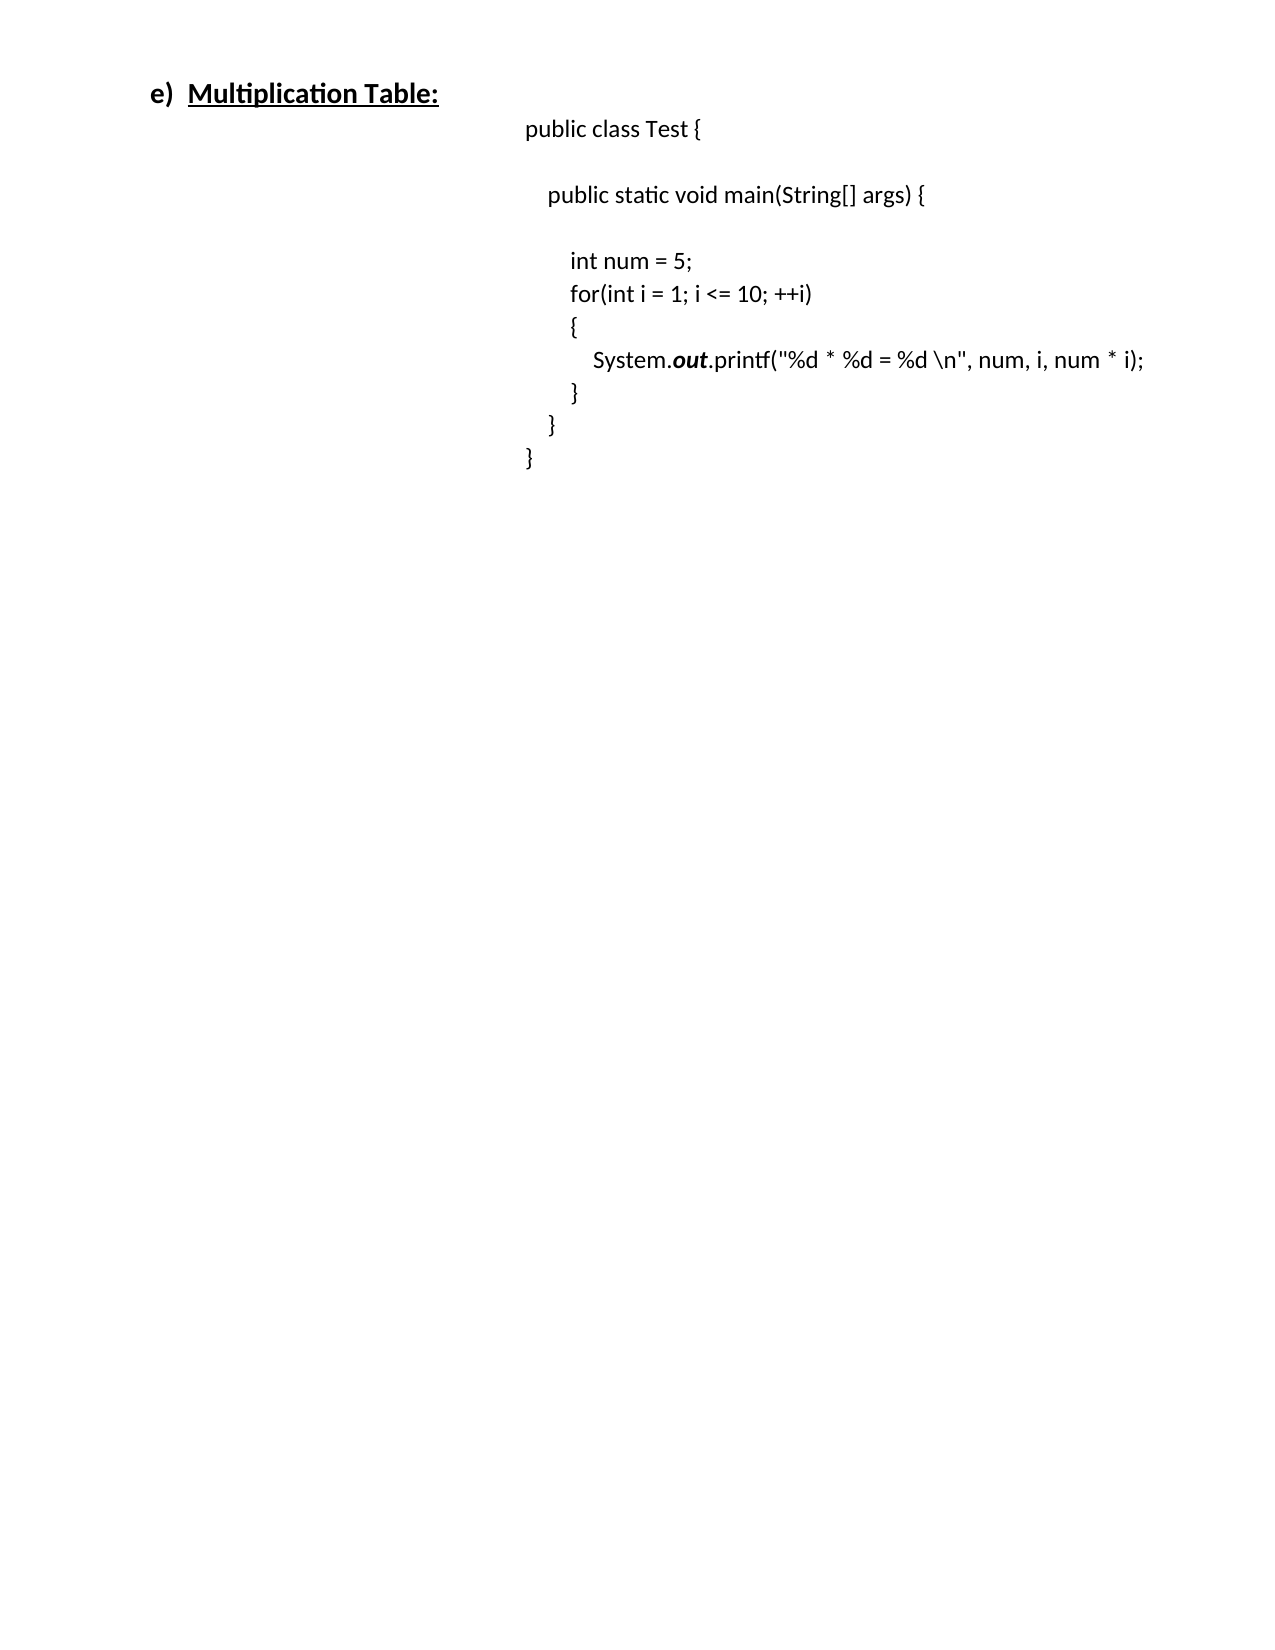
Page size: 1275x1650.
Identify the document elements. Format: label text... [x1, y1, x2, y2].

list { [525, 311, 1200, 341]
list } [525, 443, 1200, 473]
list for(int i = 1; i <= 10; ++i) [525, 278, 1200, 308]
list } [525, 410, 1200, 440]
list public class Test { [525, 113, 1200, 144]
list public static void main(String[] args) { [525, 179, 1200, 210]
list } [525, 377, 1200, 407]
list Multiplication Table: [150, 75, 1200, 111]
list int num = 5; [525, 245, 1200, 276]
list System.out.printf("%d * %d = %d \n", num, i, num * i); [525, 344, 1200, 374]
